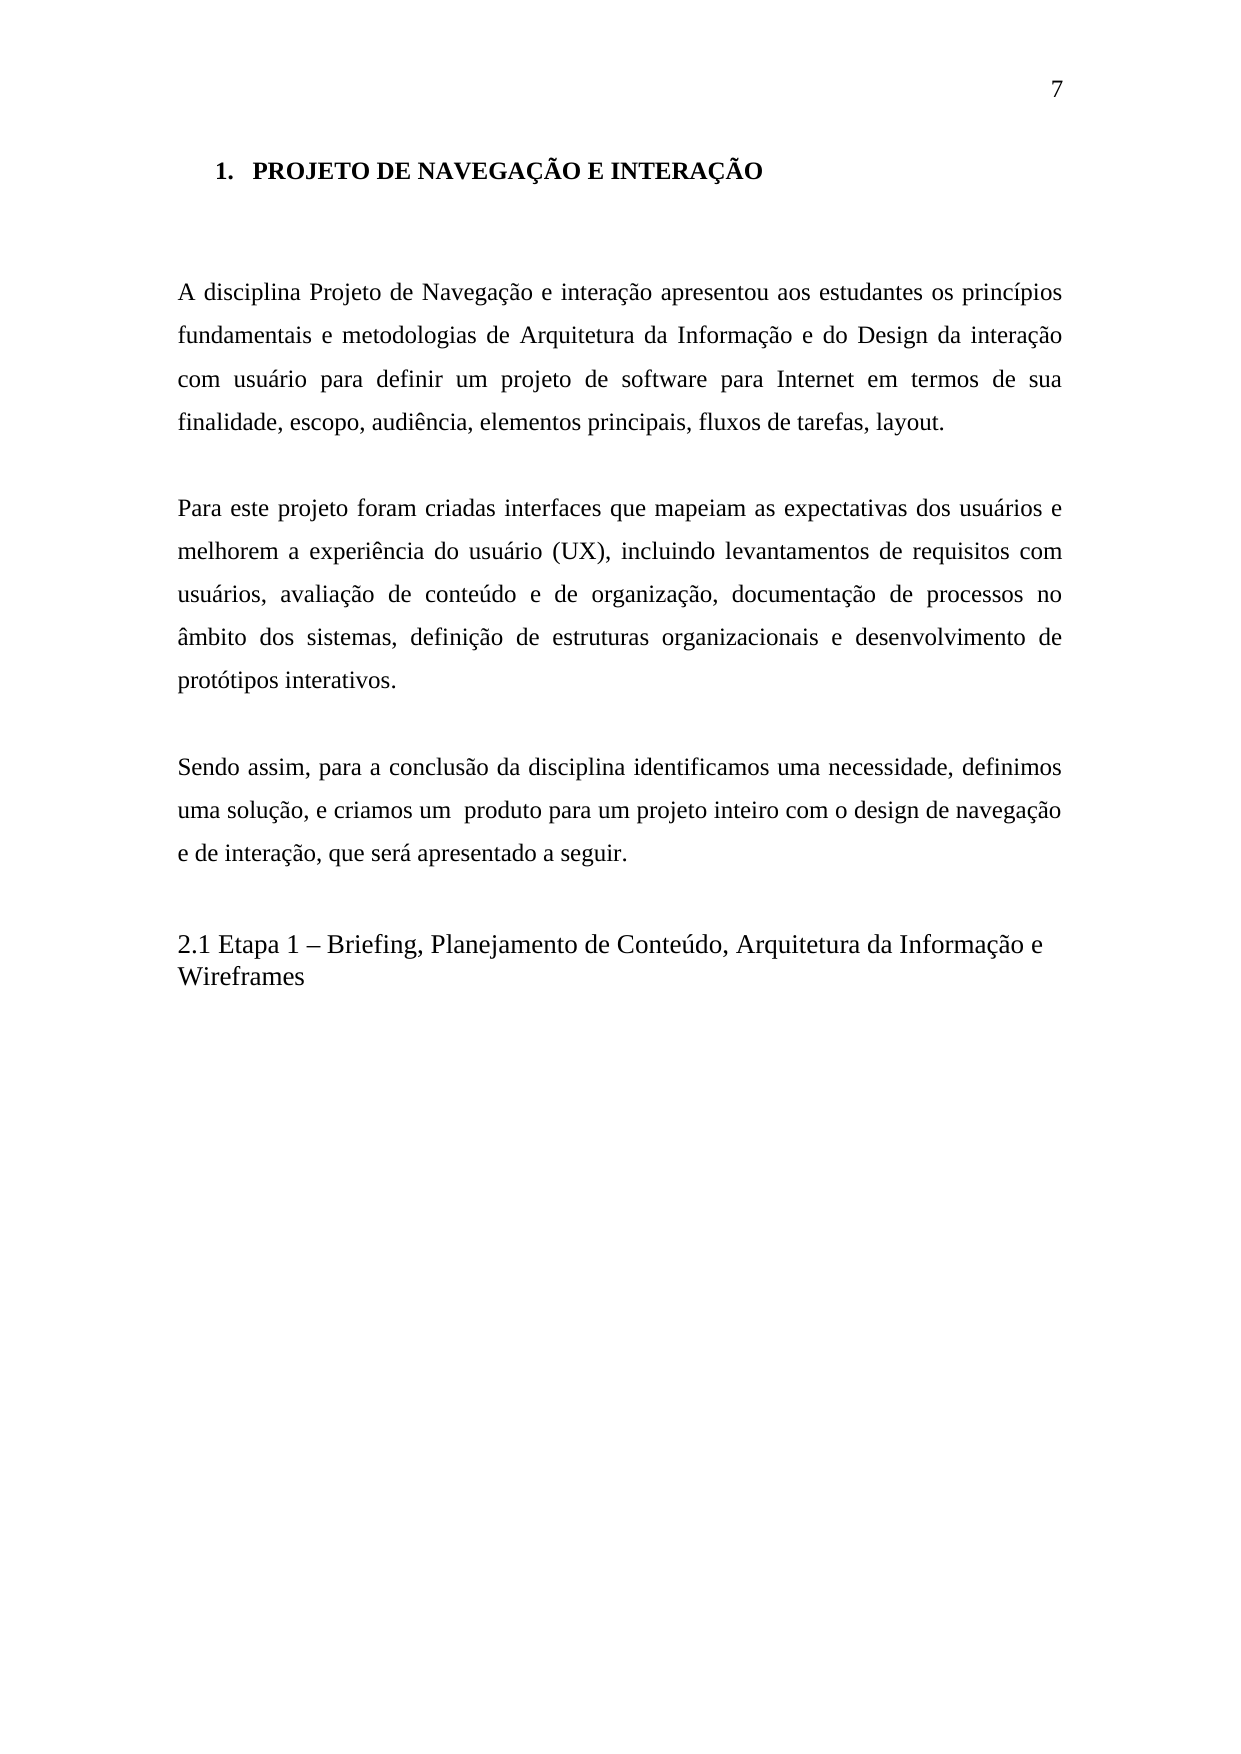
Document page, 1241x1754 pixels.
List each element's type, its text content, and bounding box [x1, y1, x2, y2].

subtitle 2.1 Etapa 1 – Briefing, Planejamento de Conteúdo, Arquitetura da Informação e Wireframes [177, 928, 1063, 991]
text Sendo assim, para a conclusão da disciplina identificamos uma necessidade, definimos uma solução, e criamos um produto para um projeto inteiro com o design de navegação e de interação, que será apresentado a seguir. [177, 752, 1063, 867]
subtitle Projeto de Navegação e Interação [215, 156, 1063, 185]
text A disciplina Projeto de Navegação e interação apresentou aos estudantes os princípios fundamentais e metodologias de Arquitetura da Informação e do Design da interação com usuário para definir um projeto de software para Internet em termos de sua finalidade, escopo, audiência, elementos principais, fluxos de tarefas, layout. [177, 277, 1063, 436]
text Para este projeto foram criadas interfaces que mapeiam as expectativas dos usuários e melhorem a experiência do usuário (UX), incluindo levantamentos de requisitos com usuários, avaliação de conteúdo e de organização, documentação de processos no âmbito dos sistemas, definição de estruturas organizacionais e desenvolvimento de protótipos interativos. [177, 493, 1063, 694]
